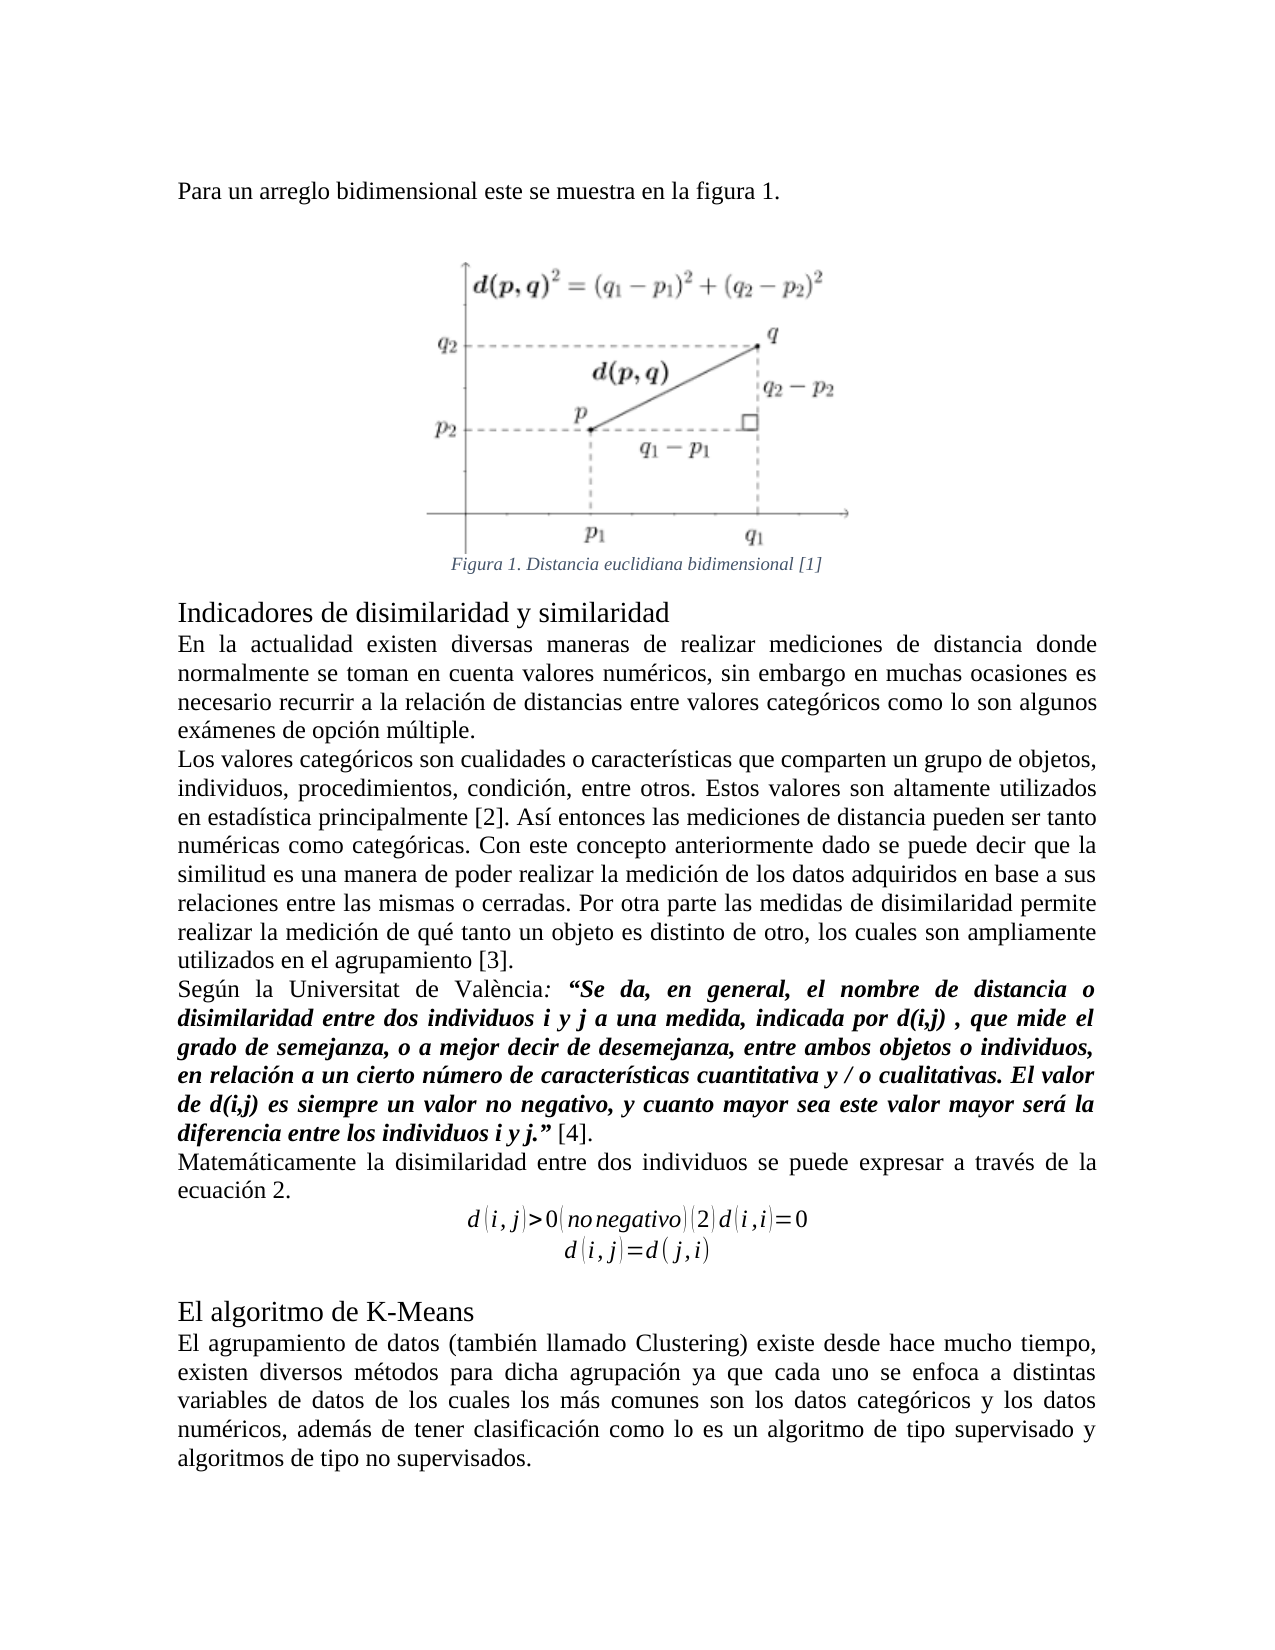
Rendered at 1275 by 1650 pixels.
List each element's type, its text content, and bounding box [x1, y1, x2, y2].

picture [426, 262, 849, 554]
text Los valores categóricos son cualidades o características que comparten un grupo de objetos, individuos, procedimientos, condición, entre otros. Estos valores son altamente utilizados en estadística principalmente [2]. Así entonces las mediciones de distancia pueden ser tanto numéricas como categóricas. Con este concepto anteriormente dado se puede decir que la similitud es una manera de poder realizar la medición de los datos adquiridos en base a sus relaciones entre las mismas o cerradas. Por otra parte las medidas de disimilaridad permite realizar la medición de qué tanto un objeto es distinto de otro, los cuales son ampliamente utilizados en el agrupamiento [3]. [177, 744, 1098, 974]
text El agrupamiento de datos (también llamado Clustering) existe desde hace mucho tiempo, existen diversos métodos para dicha agrupación ya que cada uno se enfoca a distintas variables de datos de los cuales los más comunes son los datos categóricos y los datos numéricos, además de tener clasificación como lo es un algoritmo de tipo supervisado y algoritmos de tipo no supervisados. [177, 1328, 1098, 1472]
text Para un arreglo bidimensional este se muestra en la figura 1. [177, 176, 1098, 205]
text Matemáticamente la disimilaridad entre dos individuos se puede expresar a través de la ecuación 2. [177, 1147, 1098, 1204]
text Indicadores de disimilaridad y similaridad [177, 596, 1098, 629]
text Figura 1. Distancia euclidiana bidimensional [1] [177, 553, 1098, 575]
text En la actualidad existen diversas maneras de realizar mediciones de distancia donde normalmente se toman en cuenta valores numéricos, sin embargo en muchas ocasiones es necesario recurrir a la relación de distancias entre valores categóricos como lo son algunos exámenes de opción múltiple. [177, 629, 1098, 744]
text El algoritmo de K-Means [177, 1294, 1098, 1328]
text Según la Universitat de València: “Se da, en general, el nombre de distancia o disimilaridad entre dos individuos i y j a una medida, indicada por d(i,j) , que mide el grado de semejanza, o a mejor decir de desemejanza, entre ambos objetos o individuos, en relación a un cierto número de características cuantitativa y / o cualitativas. El valor de d(i,j) es siempre un valor no negativo, y cuanto mayor sea este valor mayor será la diferencia entre los individuos i y j.” [4]. [177, 974, 1098, 1147]
